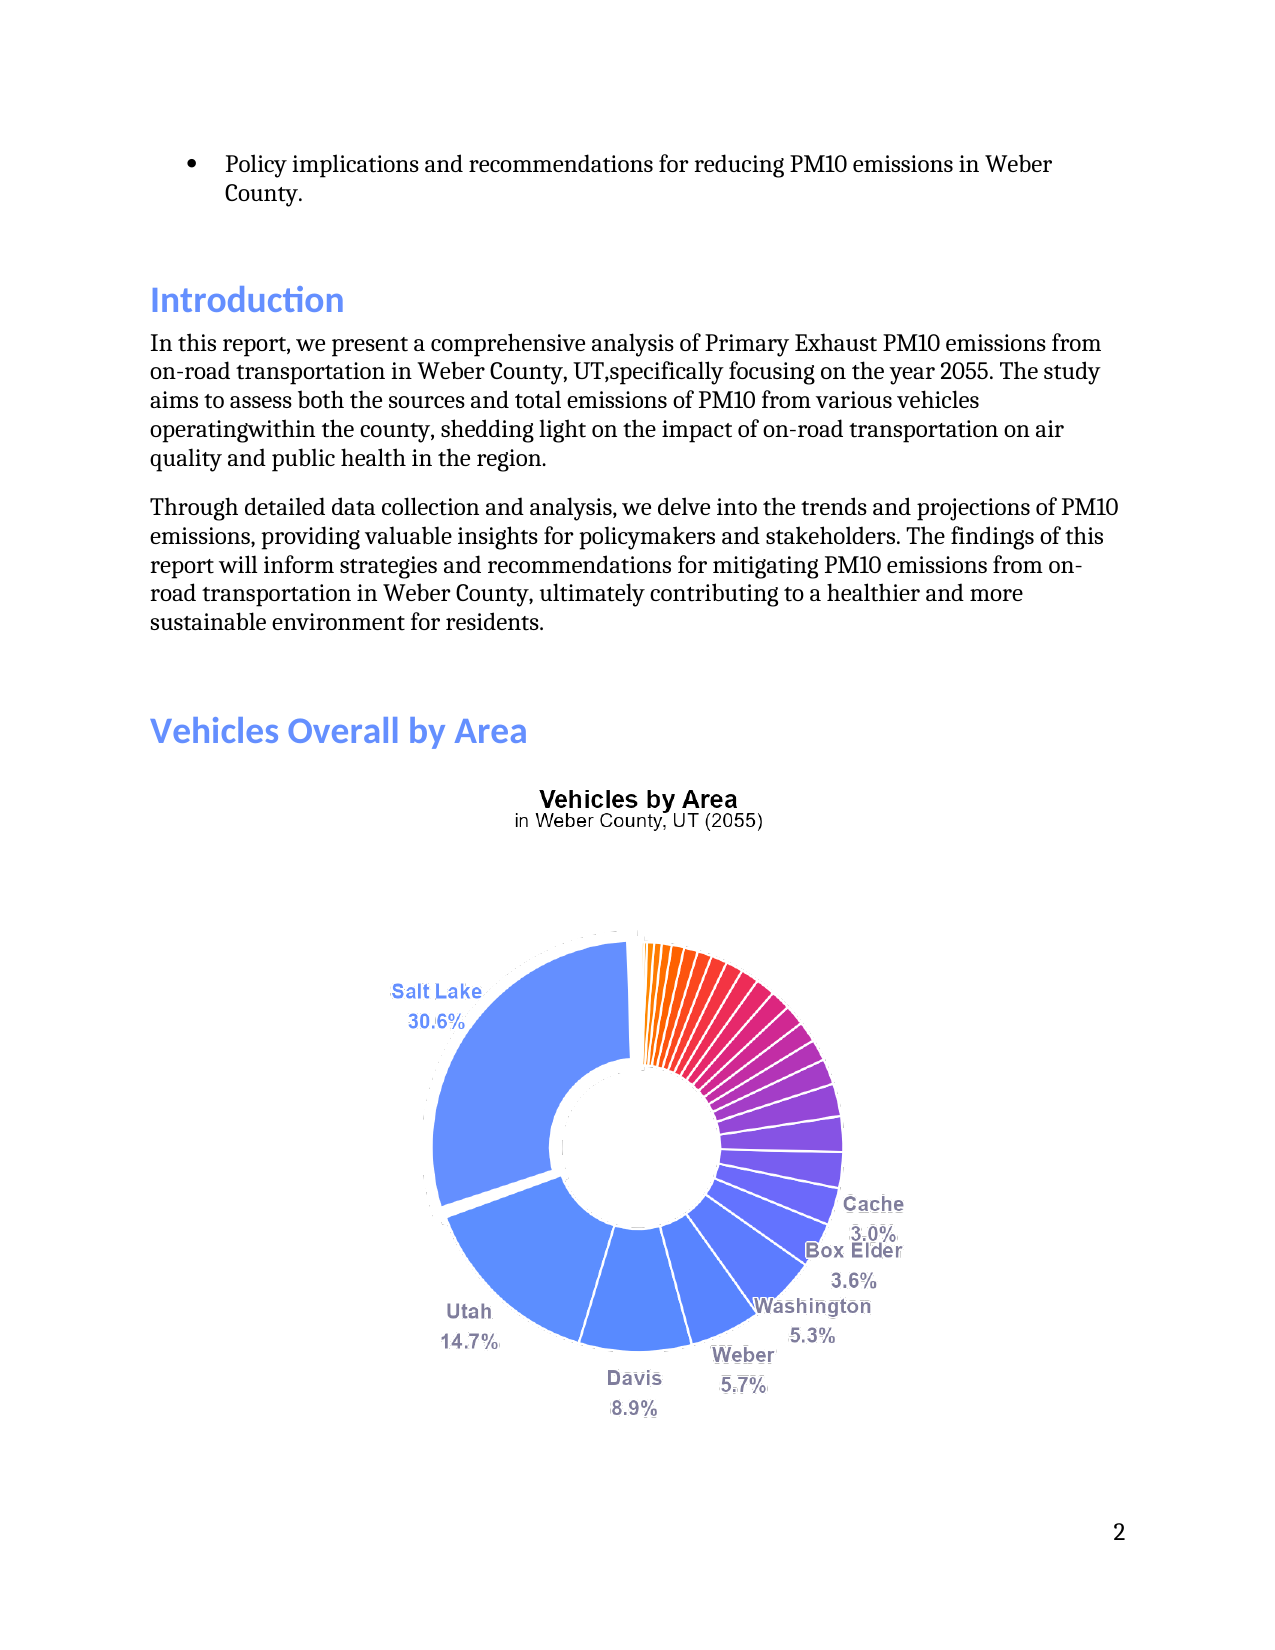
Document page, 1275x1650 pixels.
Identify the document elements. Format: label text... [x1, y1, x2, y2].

subtitle Vehicles Overall by Area [150, 707, 1125, 753]
text In this report, we present a comprehensive analysis of Primary Exhaust PM10 emissions from on-road transportation in Weber County, UT,specifically focusing on the year 2055. The study aims to assess both the sources and total emissions of PM10 from various vehicles operatingwithin the county, shedding light on the impact of on-road transportation on air quality and public health in the region. [150, 328, 1125, 472]
subtitle Introduction [150, 276, 1125, 322]
text Policy implications and recommendations for reducing PM10 emissions in Weber County. [187, 150, 1125, 207]
picture [300, 778, 976, 1454]
text Through detailed data collection and analysis, we delve into the trends and projections of PM10 emissions, providing valuable insights for policymakers and stakeholders. The findings of this report will inform strategies and recommendations for mitigating PM10 emissions from on-road transportation in Weber County, ultimately contributing to a healthier and more sustainable environment for residents. [150, 493, 1125, 637]
